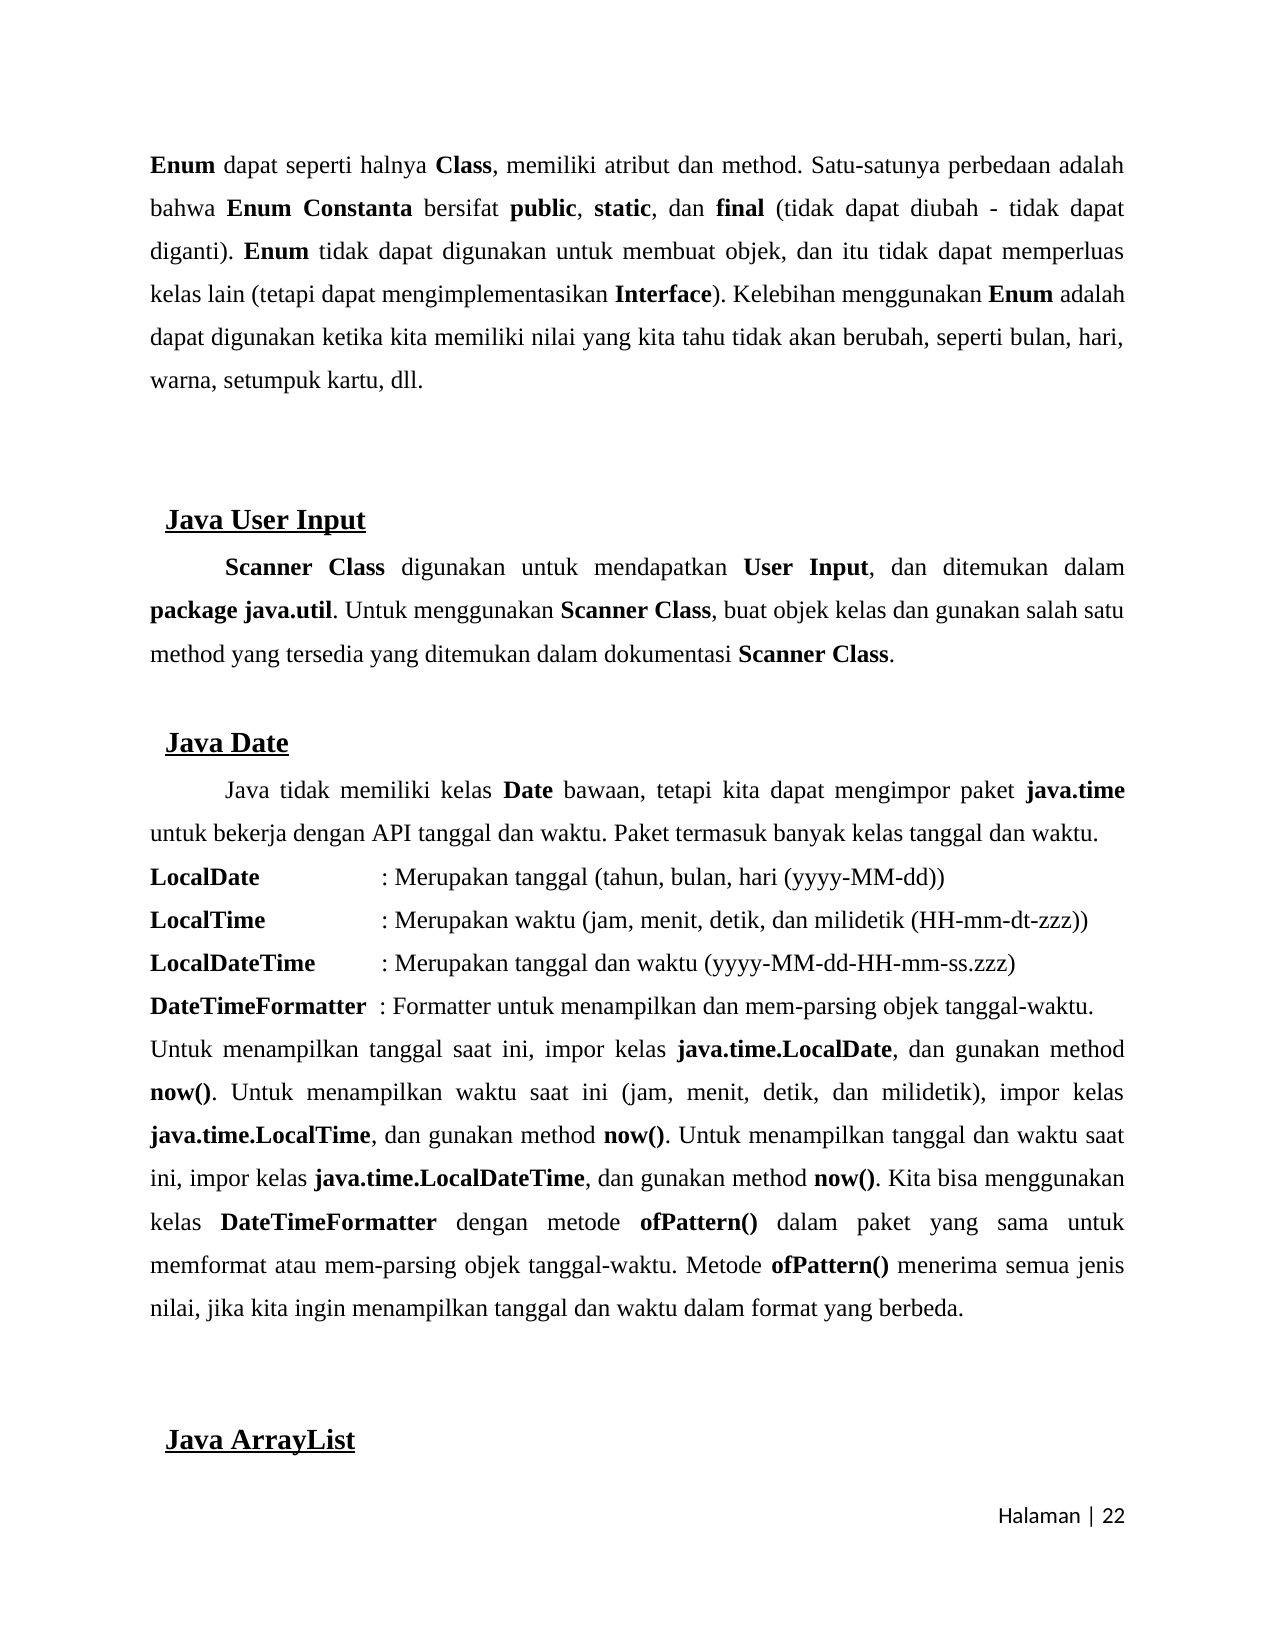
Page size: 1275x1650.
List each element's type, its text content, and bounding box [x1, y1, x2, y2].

text DateTimeFormatter : Formatter untuk menampilkan dan mem-parsing objek tanggal-waktu. [150, 991, 1125, 1020]
text Scanner Class digunakan untuk mendapatkan User Input, dan ditemukan dalam package java.util. Untuk menggunakan Scanner Class, buat objek kelas dan gunakan salah satu method yang tersedia yang ditemukan dalam dokumentasi Scanner Class. [150, 552, 1125, 667]
text LocalTime : Merupakan waktu (jam, menit, detik, dan milidetik (HH-mm-dt-zzz)) [150, 905, 1125, 933]
text Java User Input [165, 502, 1125, 536]
text Java Date [165, 725, 1125, 758]
text Java ArrayList [165, 1422, 1125, 1456]
text LocalDate : Merupakan tanggal (tahun, bulan, hari (yyyy-MM-dd)) [150, 862, 1125, 890]
text LocalDateTime : Merupakan tanggal dan waktu (yyyy-MM-dd-HH-mm-ss.zzz) [150, 948, 1125, 977]
text Untuk menampilkan tanggal saat ini, impor kelas java.time.LocalDate, dan gunakan method now(). Untuk menampilkan waktu saat ini (jam, menit, detik, dan milidetik), impor kelas java.time.LocalTime, dan gunakan method now(). Untuk menampilkan tanggal dan waktu saat ini, impor kelas java.time.LocalDateTime, dan gunakan method now(). Kita bisa menggunakan kelas DateTimeFormatter dengan metode ofPattern() dalam paket yang sama untuk memformat atau mem-parsing objek tanggal-waktu. Metode ofPattern() menerima semua jenis nilai, jika kita ingin menampilkan tanggal dan waktu dalam format yang berbeda. [150, 1034, 1125, 1322]
text Java tidak memiliki kelas Date bawaan, tetapi kita dapat mengimpor paket java.time untuk bekerja dengan API tanggal dan waktu. Paket termasuk banyak kelas tanggal dan waktu. [150, 775, 1125, 847]
text Enum dapat seperti halnya Class, memiliki atribut dan method. Satu-satunya perbedaan adalah bahwa Enum Constanta bersifat public, static, dan final (tidak dapat diubah - tidak dapat diganti). Enum tidak dapat digunakan untuk membuat objek, dan itu tidak dapat memperluas kelas lain (tetapi dapat mengimplementasikan Interface). Kelebihan menggunakan Enum adalah dapat digunakan ketika kita memiliki nilai yang kita tahu tidak akan berubah, seperti bulan, hari, warna, setumpuk kartu, dll. [150, 150, 1125, 394]
